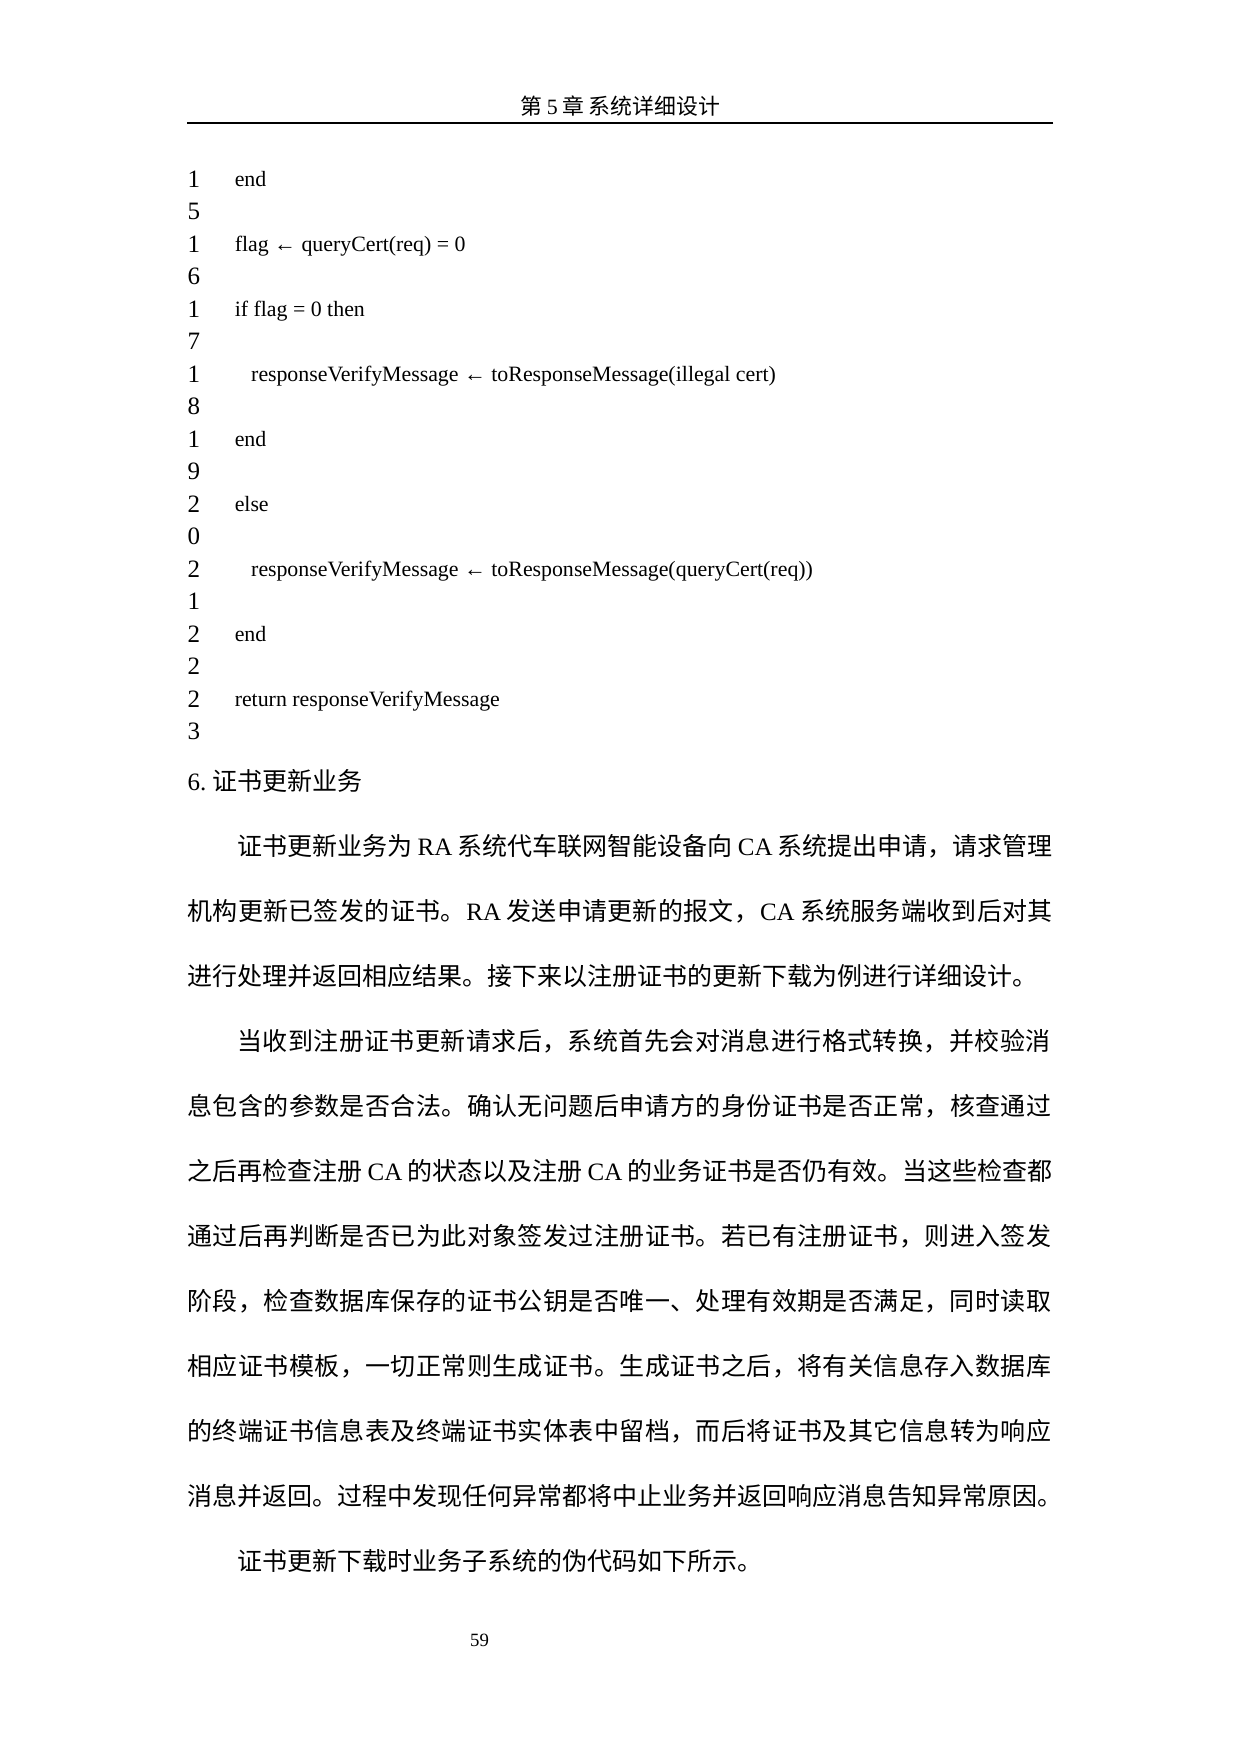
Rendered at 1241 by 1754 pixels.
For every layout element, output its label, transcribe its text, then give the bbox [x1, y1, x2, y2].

table_cell end [223, 422, 1147, 487]
table_cell else [223, 487, 1147, 552]
table_cell 17 [176, 292, 223, 357]
table_cell end [223, 162, 1147, 227]
table_cell return responseVerifyMessage [223, 682, 1147, 747]
text 证书更新业务为RA系统代车联网智能设备向CA系统提出申请，请求管理机构更新已签发的证书。RA发送申请更新的报文，CA系统服务端收到后对其进行处理并返回相应结果。接下来以注册证书的更新下载为例进行详细设计。 [187, 812, 1053, 1007]
table_cell 18 [176, 357, 223, 422]
table_cell if flag = 0 then [223, 292, 1147, 357]
table_cell 21 [176, 552, 223, 617]
text 6. 证书更新业务 [187, 747, 1053, 812]
table_cell end [223, 617, 1147, 682]
table_cell 22 [176, 617, 223, 682]
table_cell flag ← queryCert(req) = 0 [223, 227, 1147, 292]
table_cell responseVerifyMessage ← toResponseMessage(queryCert(req)) [223, 552, 1147, 617]
table_cell 23 [176, 682, 223, 747]
text 证书更新下载时业务子系统的伪代码如下所示。 [187, 1527, 1053, 1592]
table_cell 16 [176, 227, 223, 292]
table_cell 15 [176, 162, 223, 227]
table_cell 19 [176, 422, 223, 487]
table_cell responseVerifyMessage ← toResponseMessage(illegal cert) [223, 357, 1147, 422]
text 当收到注册证书更新请求后，系统首先会对消息进行格式转换，并校验消息包含的参数是否合法。确认无问题后申请方的身份证书是否正常，核查通过之后再检查注册CA的状态以及注册CA的业务证书是否仍有效。当这些检查都通过后再判断是否已为此对象签发过注册证书。若已有注册证书，则进入签发阶段，检查数据库保存的证书公钥是否唯一、处理有效期是否满足，同时读取相应证书模板，一切正常则生成证书。生成证书之后，将有关信息存入数据库的终端证书信息表及终端证书实体表中留档，而后将证书及其它信息转为响应消息并返回。过程中发现任何异常都将中止业务并返回响应消息告知异常原因。 [187, 1007, 1053, 1527]
table_cell 20 [176, 487, 223, 552]
